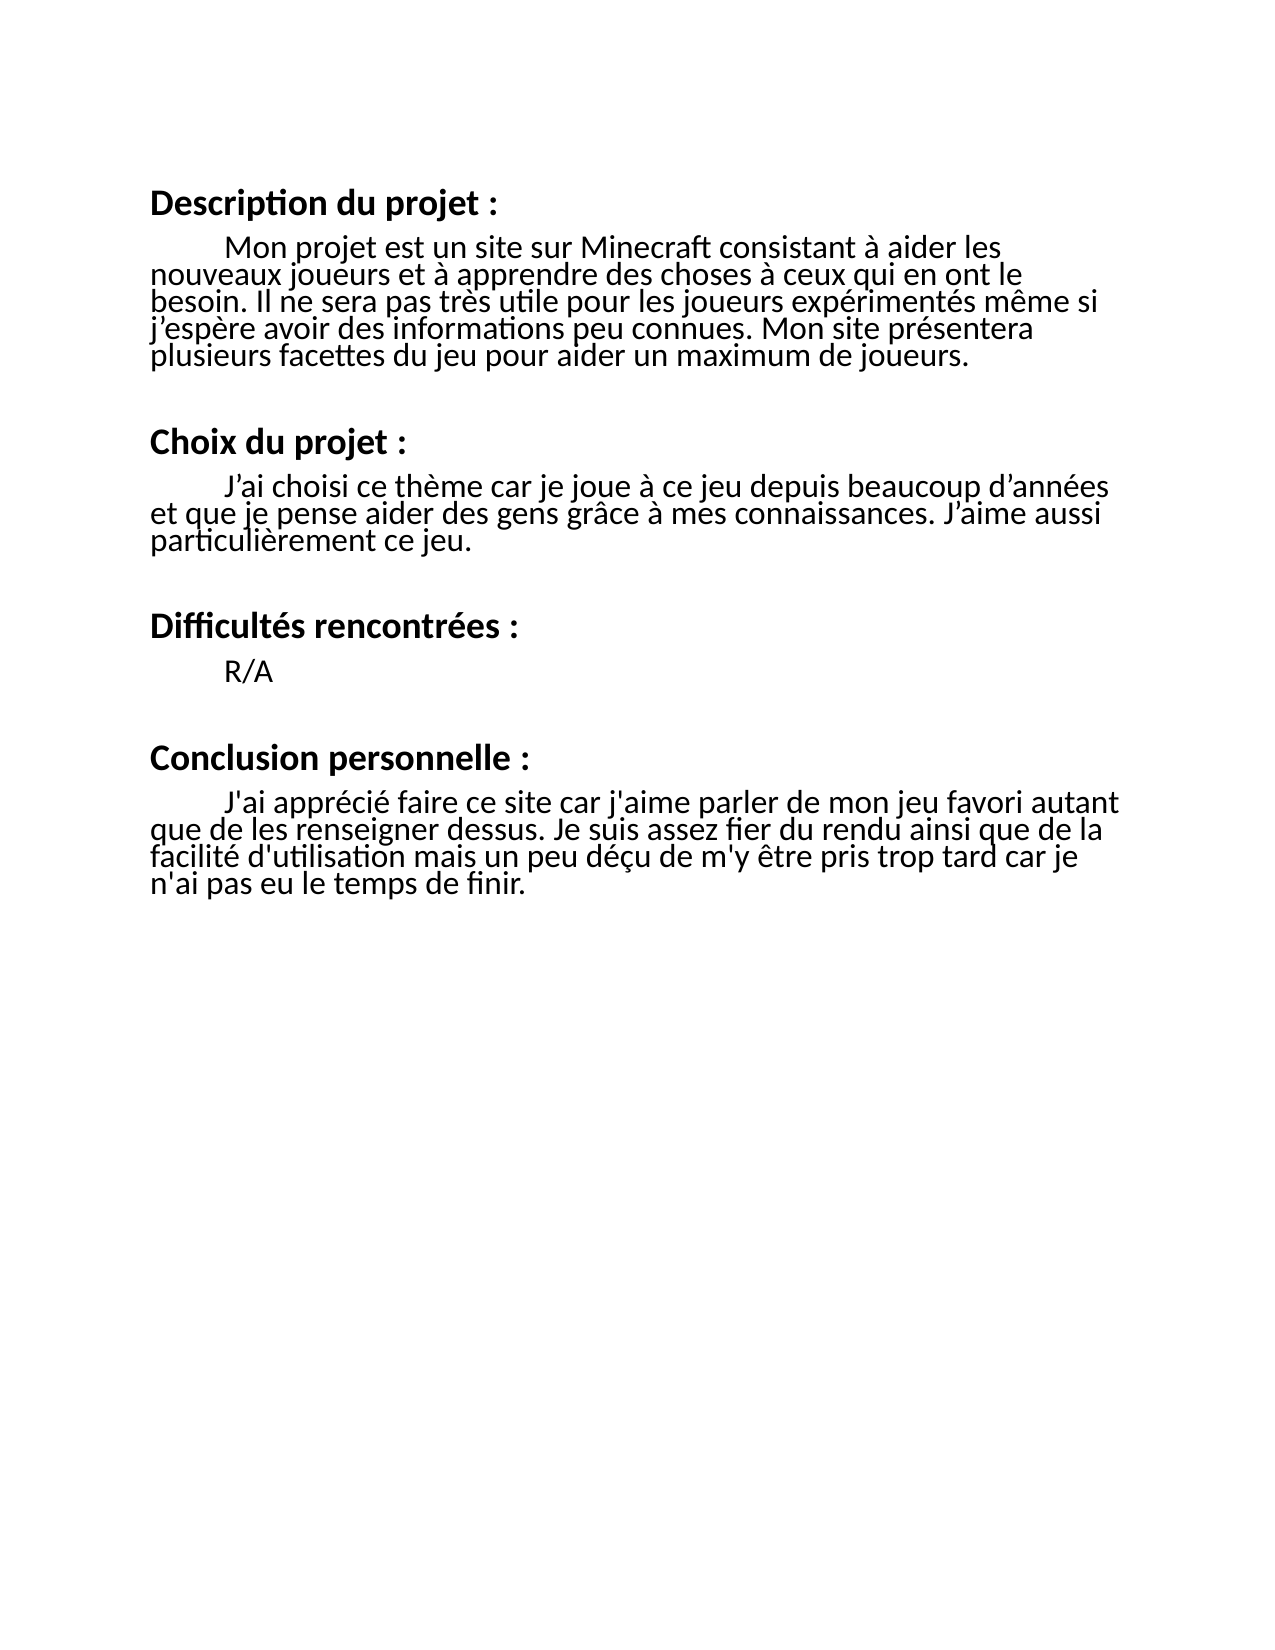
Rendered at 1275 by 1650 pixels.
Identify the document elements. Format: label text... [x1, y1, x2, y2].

text Difficultés rencontrées : [150, 617, 1125, 644]
text J'ai apprécié faire ce site car j'aime parler de mon jeu favori autant que de les renseigner dessus. Je suis assez fier du rendu ainsi que de la facilité d'utilisation mais un peu déçu de m'y être pris trop tard car je n'ai pas eu le temps de finir. [150, 792, 1125, 900]
text Choix du projet : [150, 432, 1125, 459]
text Conclusion personnelle : [150, 748, 1125, 775]
text Mon projet est un site sur Minecraft consistant à aider les nouveaux joueurs et à apprendre des choses à ceux qui en ont le besoin. Il ne sera pas très utile pour les joueurs expérimentés même si j’espère avoir des informations peu connues. Mon site présentera plusieurs facettes du jeu pour aider un maximum de joueurs. [150, 237, 1125, 372]
text Description du projet : [150, 194, 1125, 221]
text R/A [150, 661, 1125, 688]
text J’ai choisi ce thème car je joue à ce jeu depuis beaucoup d’années et que je pense aider des gens grâce à mes connaissances. J’aime aussi particulièrement ce jeu. [150, 476, 1125, 557]
